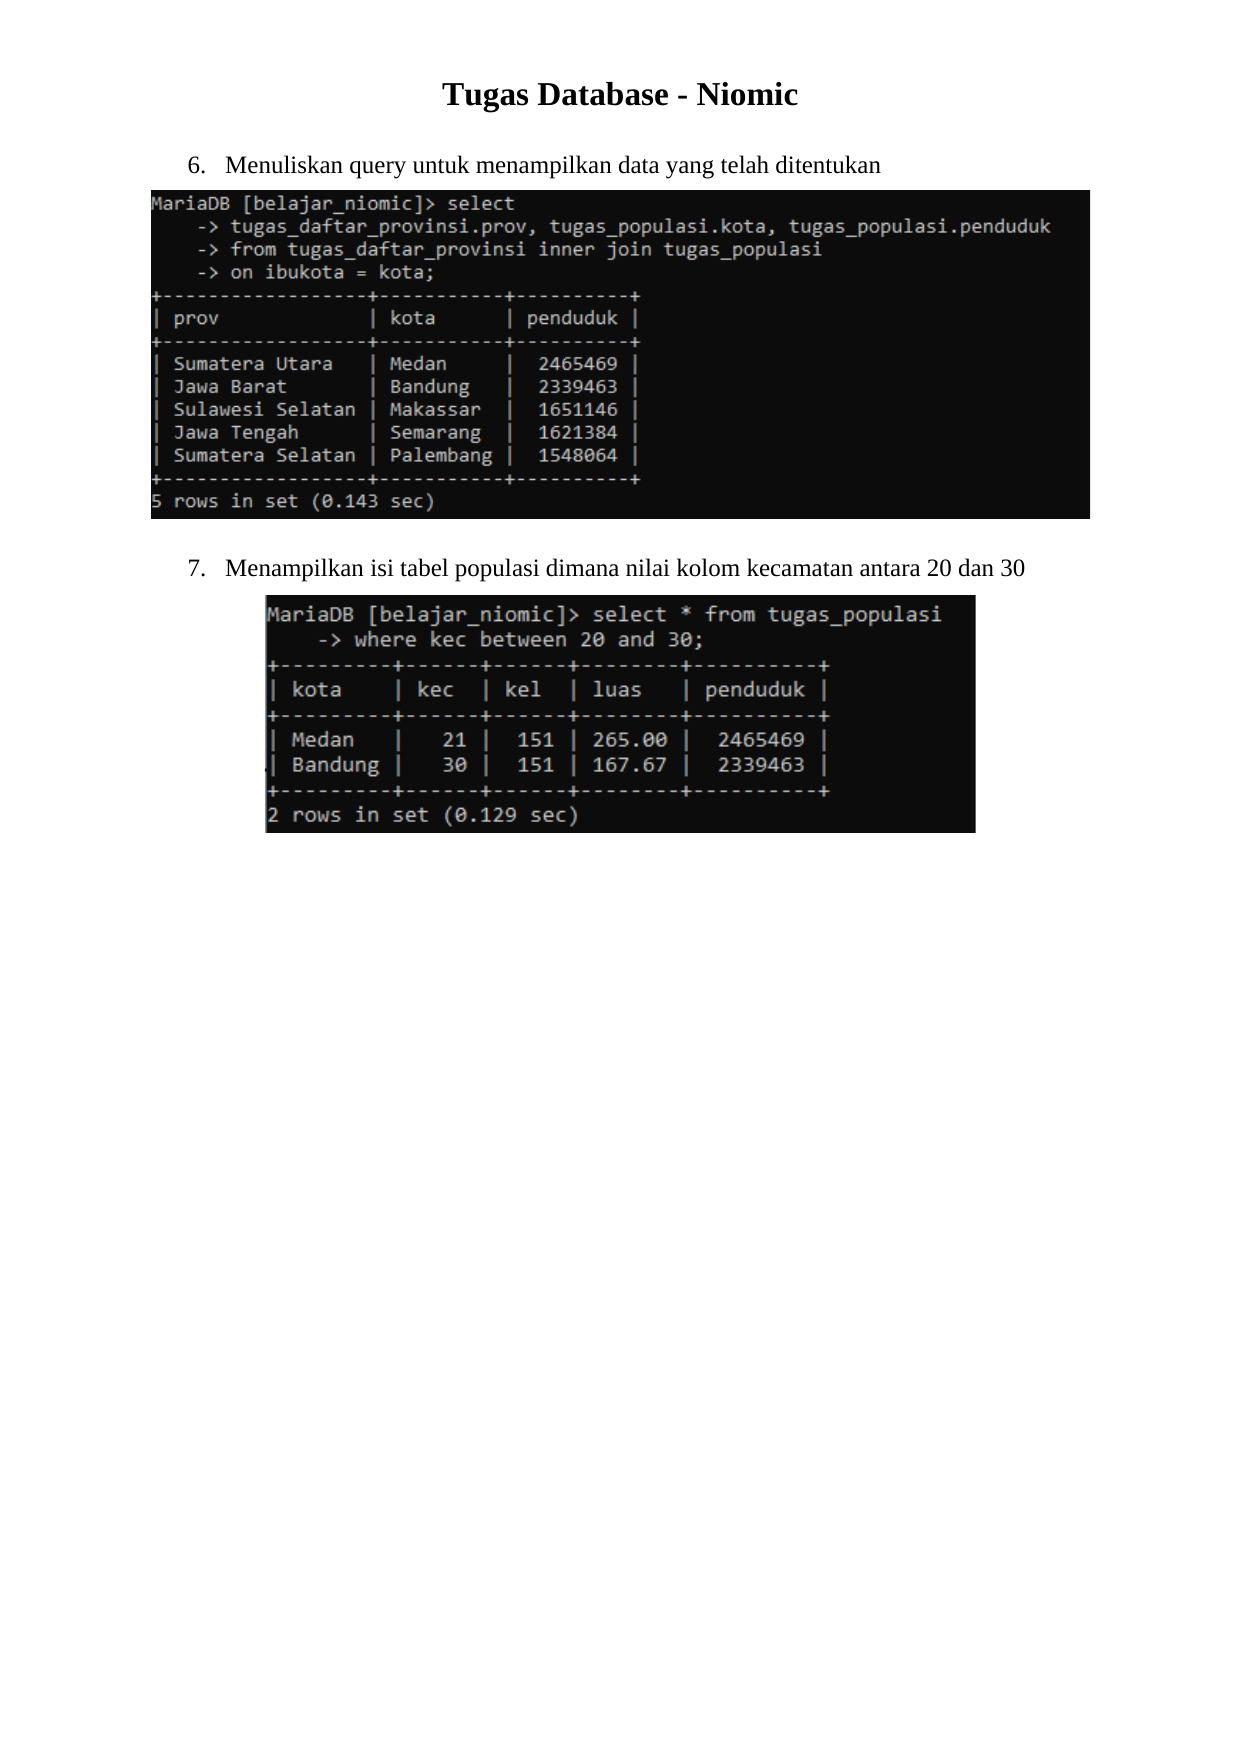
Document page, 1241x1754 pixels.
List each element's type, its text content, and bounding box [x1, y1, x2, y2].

list Menuliskan query untuk menampilkan data yang telah ditentukan [187, 150, 1090, 179]
picture [264, 595, 976, 833]
list Menampilkan isi tabel populasi dimana nilai kolom kecamatan antara 20 dan 30 [187, 553, 1090, 582]
picture [151, 190, 1091, 519]
